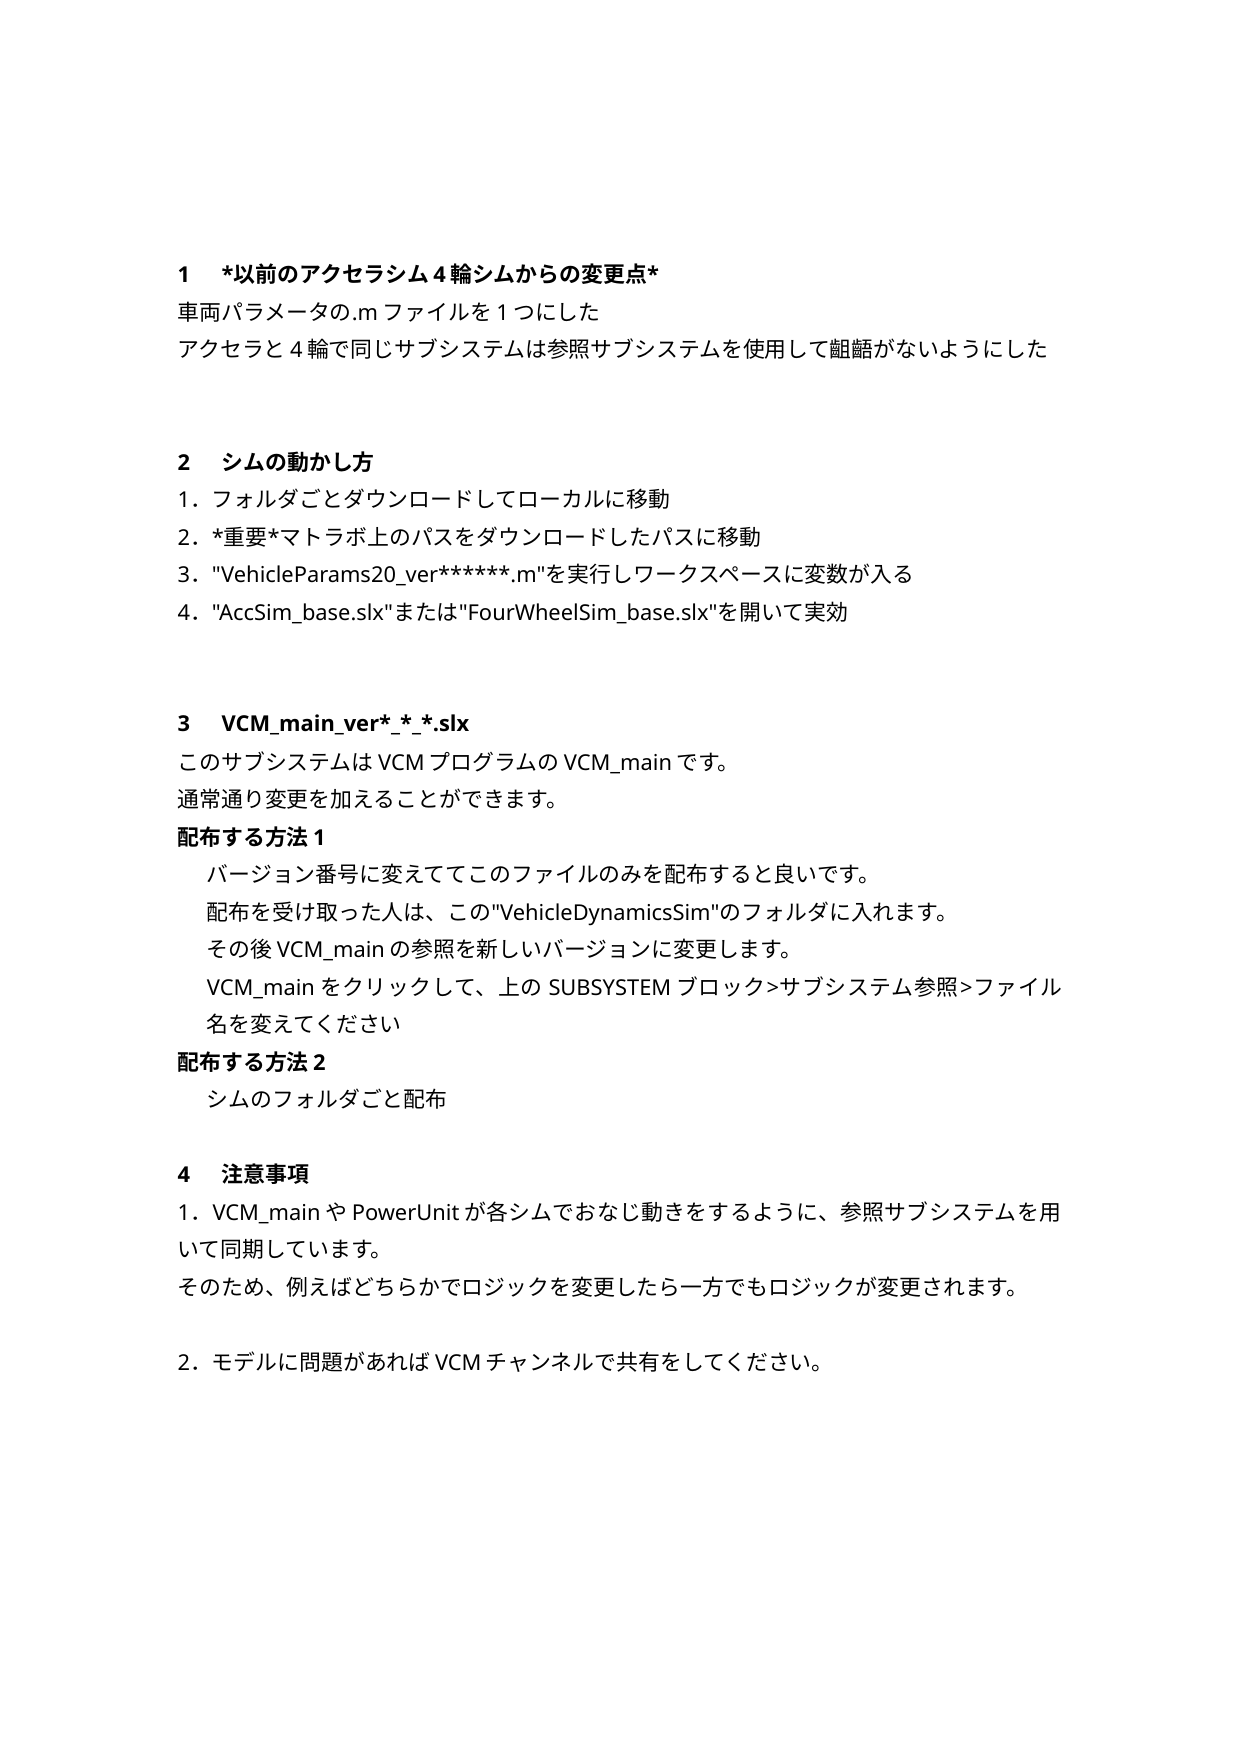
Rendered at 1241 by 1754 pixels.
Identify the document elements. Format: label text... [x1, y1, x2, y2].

text 配布する方法2 [177, 1042, 1063, 1079]
subtitle VCM_main_ver*_*_*.slx [177, 704, 1063, 742]
text 2．*重要*マトラボ上のパスをダウンロードしたパスに移動 [177, 517, 1063, 554]
text 配布する方法1 [177, 817, 1063, 854]
text そのため、例えばどちらかでロジックを変更したら一方でもロジックが変更されます。 [177, 1267, 1063, 1304]
text 1．VCM_mainやPowerUnitが各シムでおなじ動きをするように、参照サブシステムを用いて同期しています。 [177, 1192, 1063, 1267]
text バージョン番号に変えててこのファイルのみを配布すると良いです。 [207, 854, 1063, 892]
text 2．モデルに問題があればVCMチャンネルで共有をしてください。 [177, 1342, 1063, 1379]
text アクセラと4輪で同じサブシステムは参照サブシステムを使用して齟齬がないようにした [177, 329, 1063, 367]
subtitle シムの動かし方 [177, 442, 1063, 479]
text 1．フォルダごとダウンロードしてローカルに移動 [177, 479, 1063, 517]
subtitle 注意事項 [177, 1154, 1063, 1192]
subtitle *以前のアクセラシム4輪シムからの変更点* [177, 254, 1063, 292]
text 3．"VehicleParams20_ver******.m"を実行しワークスペースに変数が入る [177, 554, 1063, 592]
text 通常通り変更を加えることができます。 [177, 779, 1063, 817]
text 車両パラメータの.mファイルを1つにした [177, 292, 1063, 329]
text 4．"AccSim_base.slx"または"FourWheelSim_base.slx"を開いて実効 [177, 592, 1063, 629]
text このサブシステムはVCMプログラムのVCM_mainです。 [177, 742, 1063, 779]
text シムのフォルダごと配布 [207, 1079, 1063, 1117]
text 配布を受け取った人は、この"VehicleDynamicsSim"のフォルダに入れます。 [207, 892, 1063, 929]
text その後VCM_mainの参照を新しいバージョンに変更します。 [207, 929, 1063, 967]
text VCM_mainをクリックして、上のSUBSYSTEMブロック>サブシステム参照>ファイル名を変えてください [207, 967, 1063, 1042]
